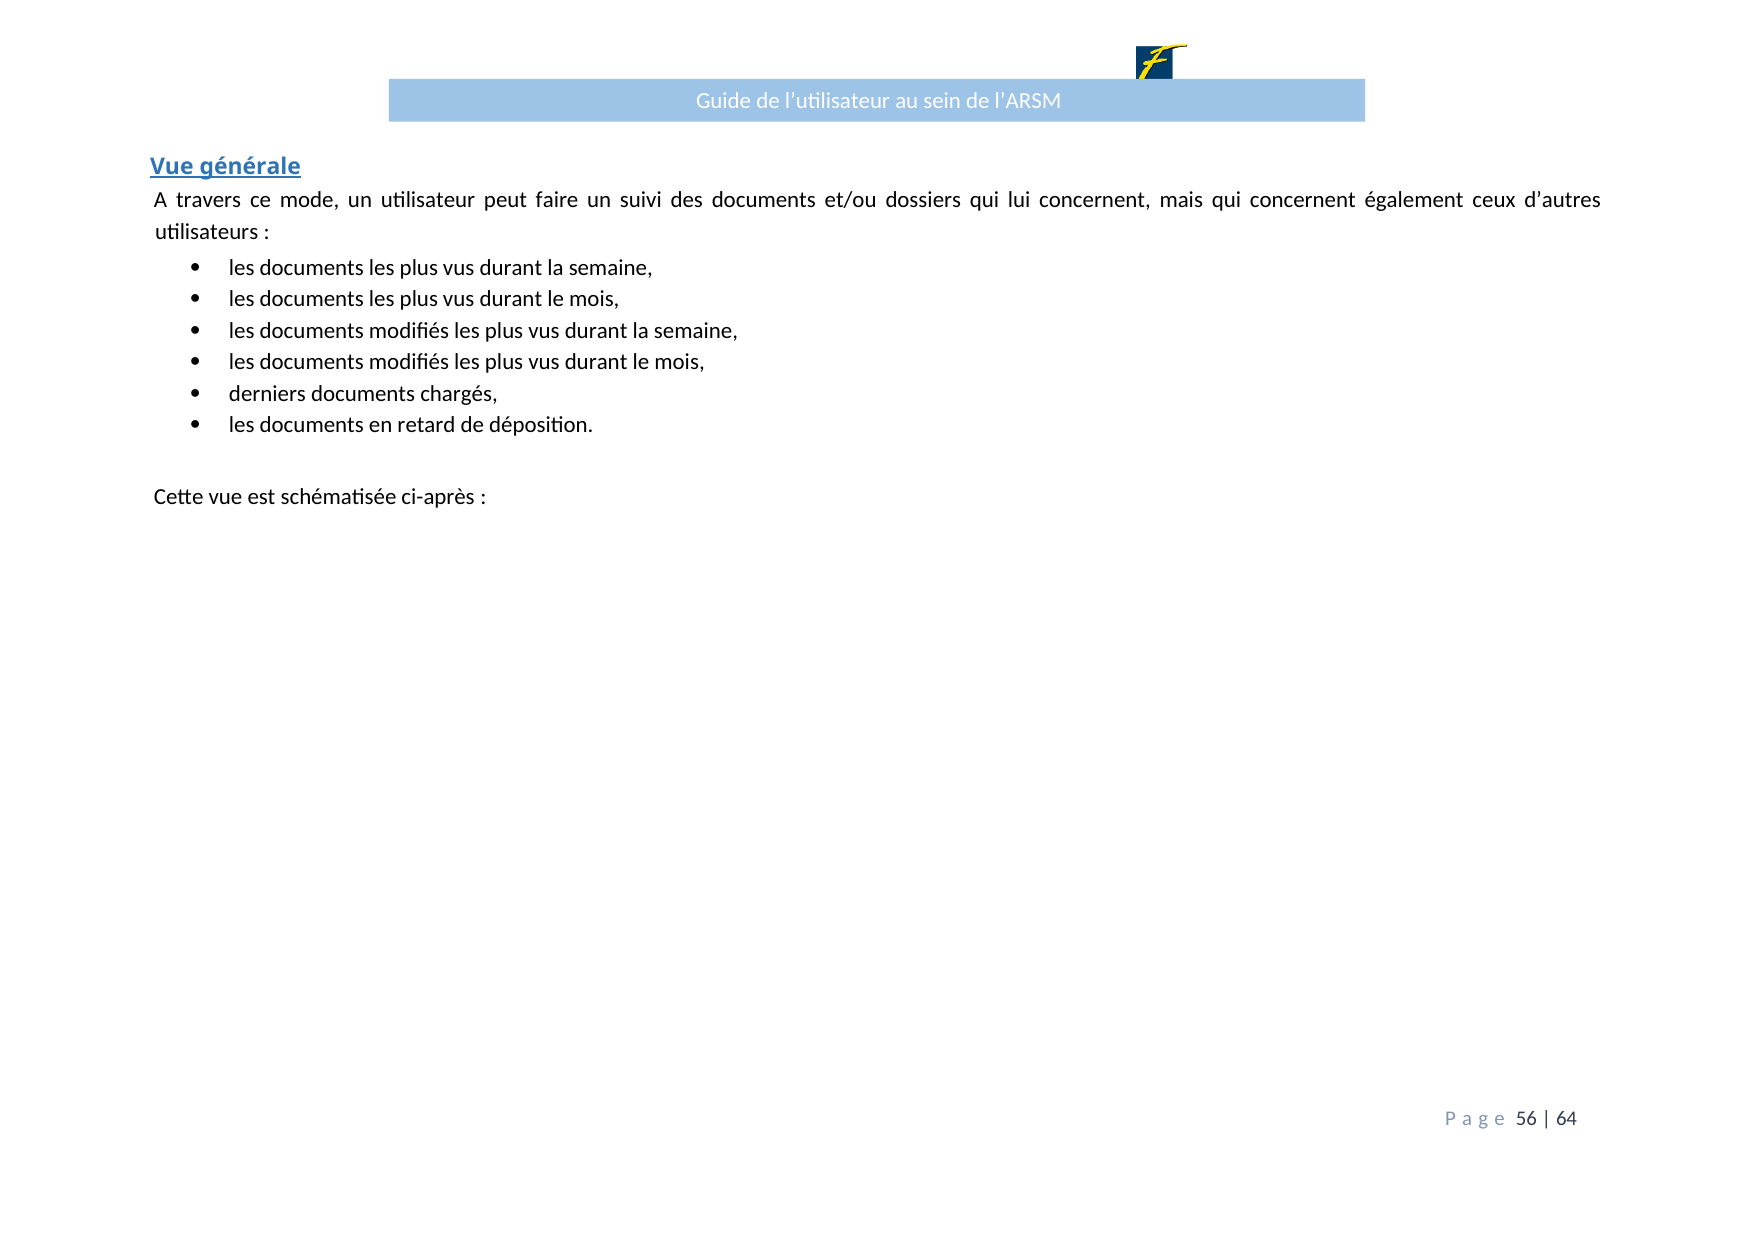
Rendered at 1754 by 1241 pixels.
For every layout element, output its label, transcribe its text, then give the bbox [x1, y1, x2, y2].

text Cette vue est schématisée ci-après : [154, 482, 1604, 510]
list les documents en retard de déposition. [191, 410, 1604, 438]
list les documents les plus vus durant la semaine, [191, 253, 1604, 281]
list derniers documents chargés, [191, 379, 1604, 407]
list les documents les plus vus durant le mois, [191, 284, 1604, 312]
subtitle Vue générale [150, 150, 1604, 181]
list les documents modifiés les plus vus durant la semaine, [191, 316, 1604, 344]
picture [1121, 40, 1191, 78]
list les documents modifiés les plus vus durant le mois, [191, 347, 1604, 375]
text A travers ce mode, un utilisateur peut faire un suivi des documents et/ou dossiers qui lui concernent, mais qui concernent également ceux d’autres utilisateurs : [154, 185, 1604, 245]
